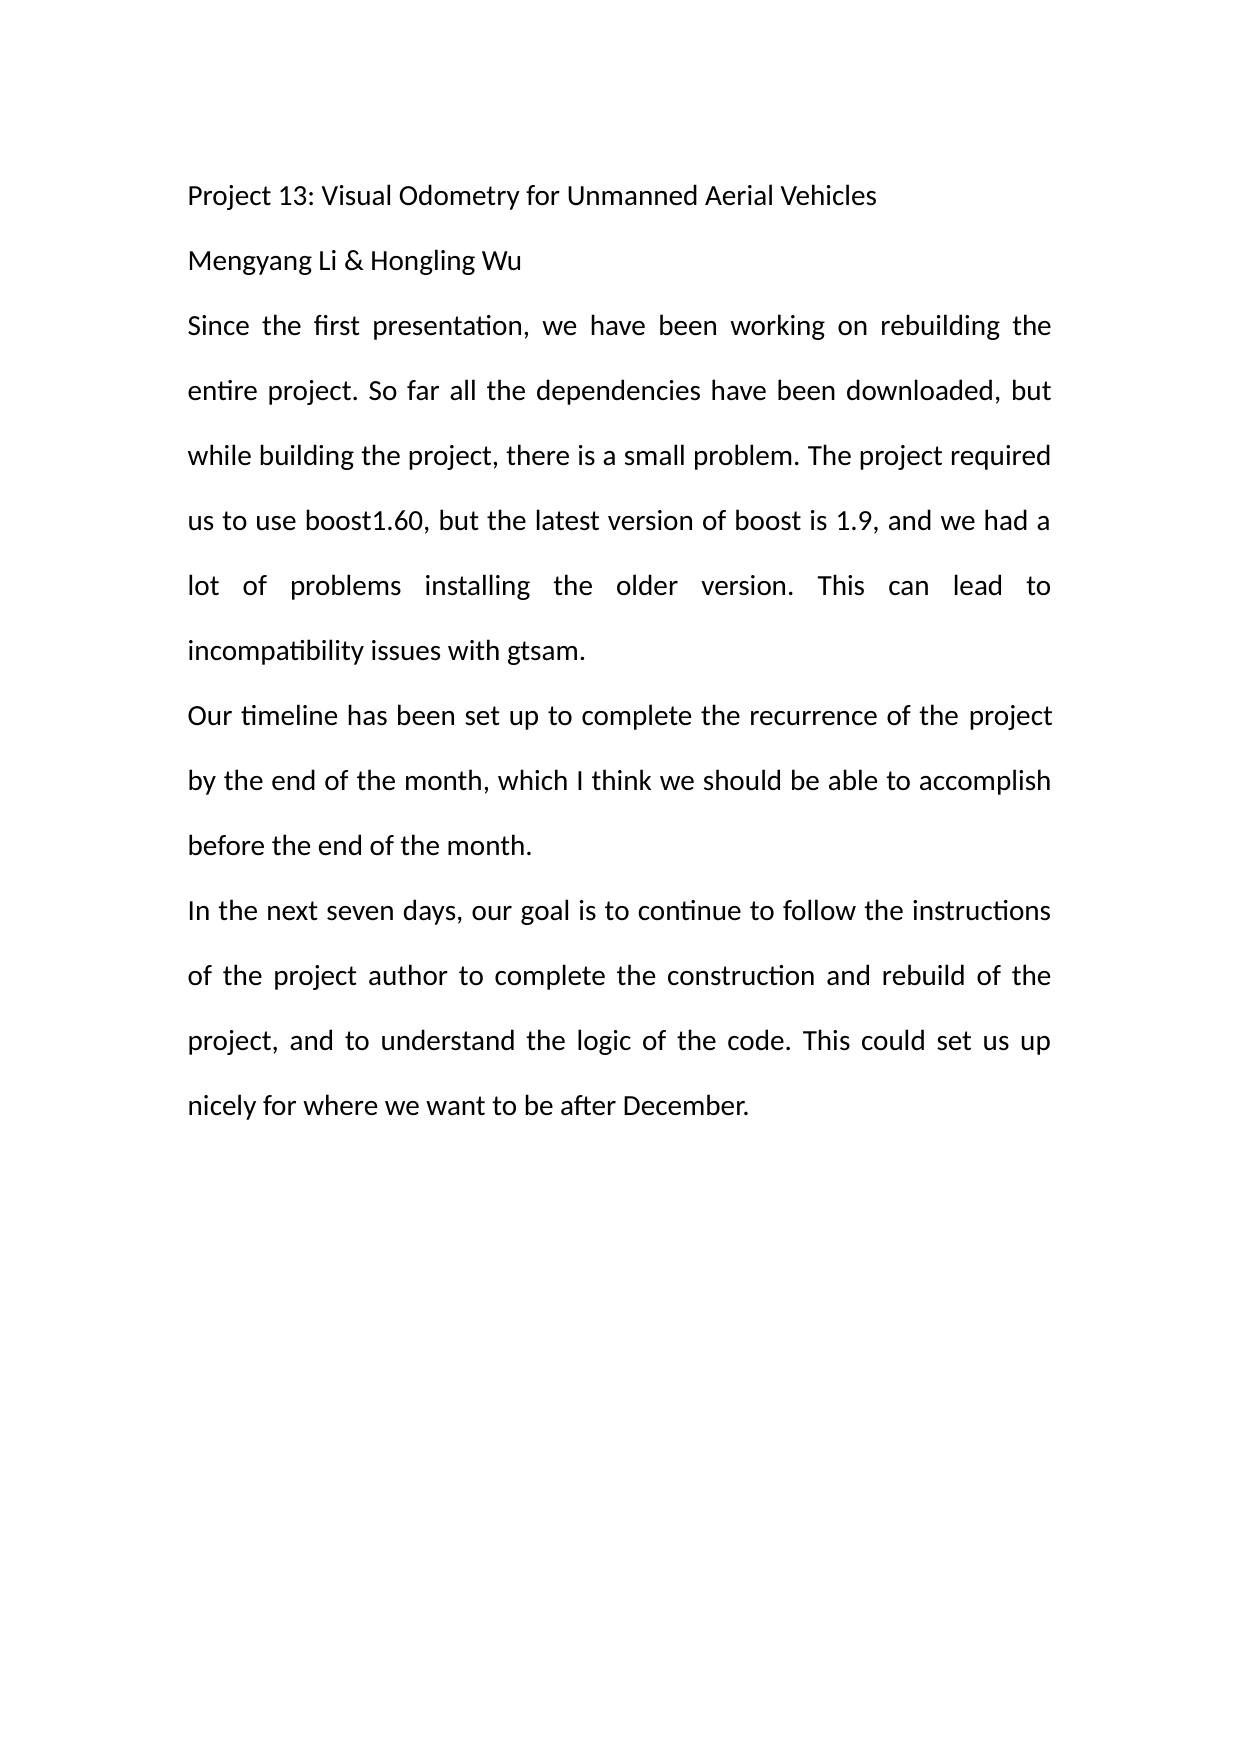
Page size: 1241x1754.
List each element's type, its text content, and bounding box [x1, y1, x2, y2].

text Project 13: Visual Odometry for Unmanned Aerial Vehicles [187, 162, 1053, 227]
text Mengyang Li & Hongling Wu Since the first presentation, we have been working on rebuilding the entire project. So far all the dependencies have been downloaded, but while building the project, there is a small problem. The project required us to use boost1.60, but the latest version of boost is 1.9, and we had a lot of problems installing the older version. This can lead to incompatibility issues with gtsam. [187, 227, 1053, 682]
text In the next seven days, our goal is to continue to follow the instructions of the project author to complete the construction and rebuild of the project, and to understand the logic of the code. This could set us up nicely for where we want to be after December. [187, 877, 1053, 1137]
text Our timeline has been set up to complete the recurrence of the project by the end of the month, which I think we should be able to accomplish before the end of the month. [187, 682, 1053, 877]
